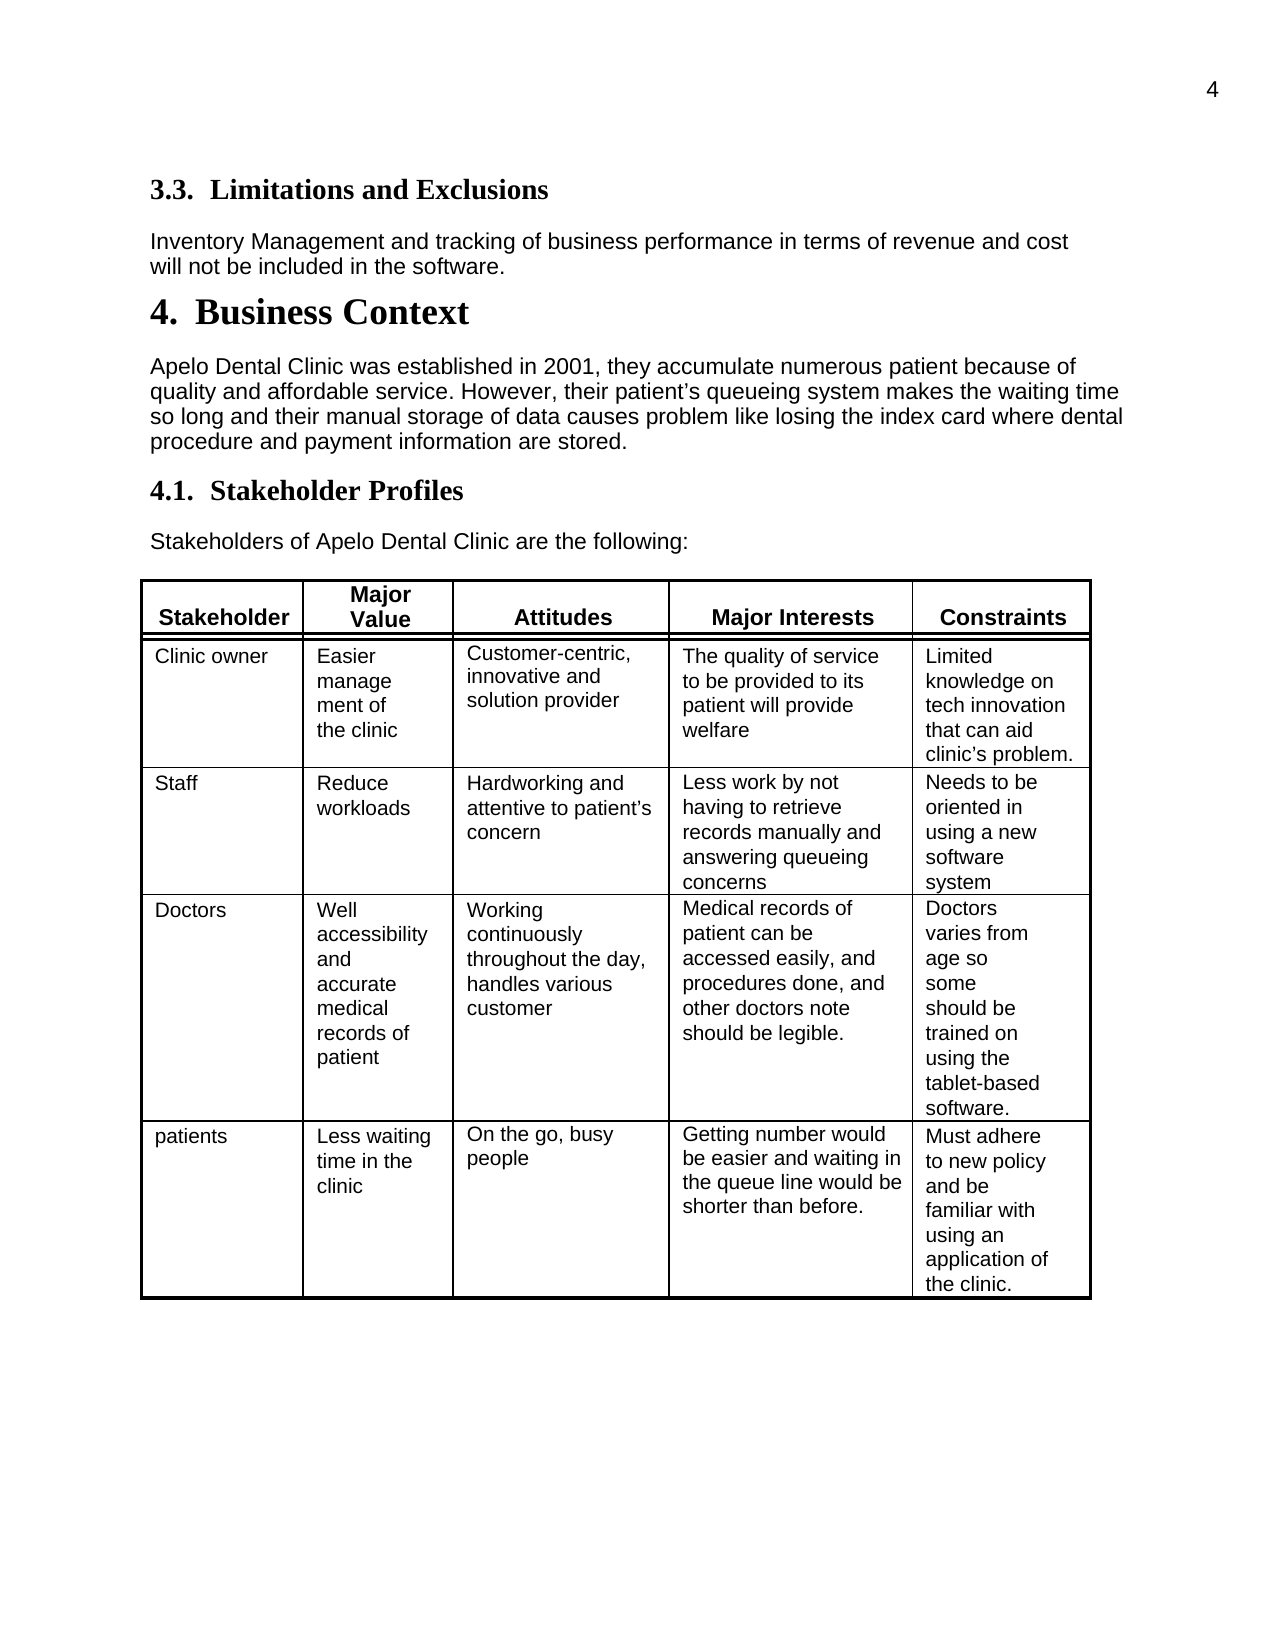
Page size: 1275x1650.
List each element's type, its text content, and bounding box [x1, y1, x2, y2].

table_cell Hardworking and attentive to patient’s concern [454, 768, 668, 893]
table_cell Easier management of the clinic [304, 641, 452, 767]
table_cell The quality of service to be provided to its patient will provide welfare [670, 641, 912, 767]
table_cell patients [143, 1122, 302, 1296]
table_cell Doctors varies from age so some should be trained on using the tablet-based software. [913, 895, 1089, 1120]
subtitle Business Context [150, 289, 1219, 333]
table_header Constraints [913, 582, 1089, 632]
table_cell Customer-centric, innovative and solution provider [454, 641, 668, 767]
table_header Major Interests [670, 582, 912, 632]
table_cell Staff [143, 768, 302, 893]
table_cell Well accessibility and accurate medical records of patient [304, 895, 452, 1120]
table_cell Working continuously throughout the day, handles various customer [454, 895, 668, 1120]
table_cell Needs to be oriented in using a new software system [913, 768, 1089, 893]
table_header Stakeholder [143, 582, 302, 632]
table_cell Must adhere to new policy and be familiar with using an application of the clinic. [913, 1122, 1089, 1296]
text Stakeholders of Apelo Dental Clinic are the following: [150, 529, 1104, 554]
table_cell Limited knowledge on tech innovation that can aid clinic’s problem. [913, 641, 1089, 767]
subtitle Stakeholder Profiles [150, 473, 1219, 506]
table_cell Less waiting time in the clinic [304, 1122, 452, 1296]
table_cell Doctors [143, 895, 302, 1120]
table_header Major Value [304, 582, 452, 632]
table_cell Clinic owner [143, 641, 302, 767]
table_cell Reduce workloads [304, 768, 452, 893]
text Inventory Management and tracking of business performance in terms of revenue and cost will not be included in the software. [150, 229, 1097, 279]
table_cell On the go, busy people [454, 1122, 668, 1296]
subtitle Limitations and Exclusions [150, 172, 1219, 206]
table_cell Less work by not having to retrieve records manually and answering queueing concerns [670, 768, 912, 893]
table_cell Getting number would be easier and waiting in the queue line would be shorter than before. [670, 1122, 912, 1296]
text Apelo Dental Clinic was established in 2001, they accumulate numerous patient because of quality and affordable service. However, their patient’s queueing system makes the waiting time so long and their manual storage of data causes problem like losing the index card where dental procedure and payment information are stored. [150, 354, 1125, 454]
table_cell Medical records of patient can be accessed easily, and procedures done, and other doctors note should be legible. [670, 895, 912, 1120]
table_header Attitudes [454, 582, 668, 632]
